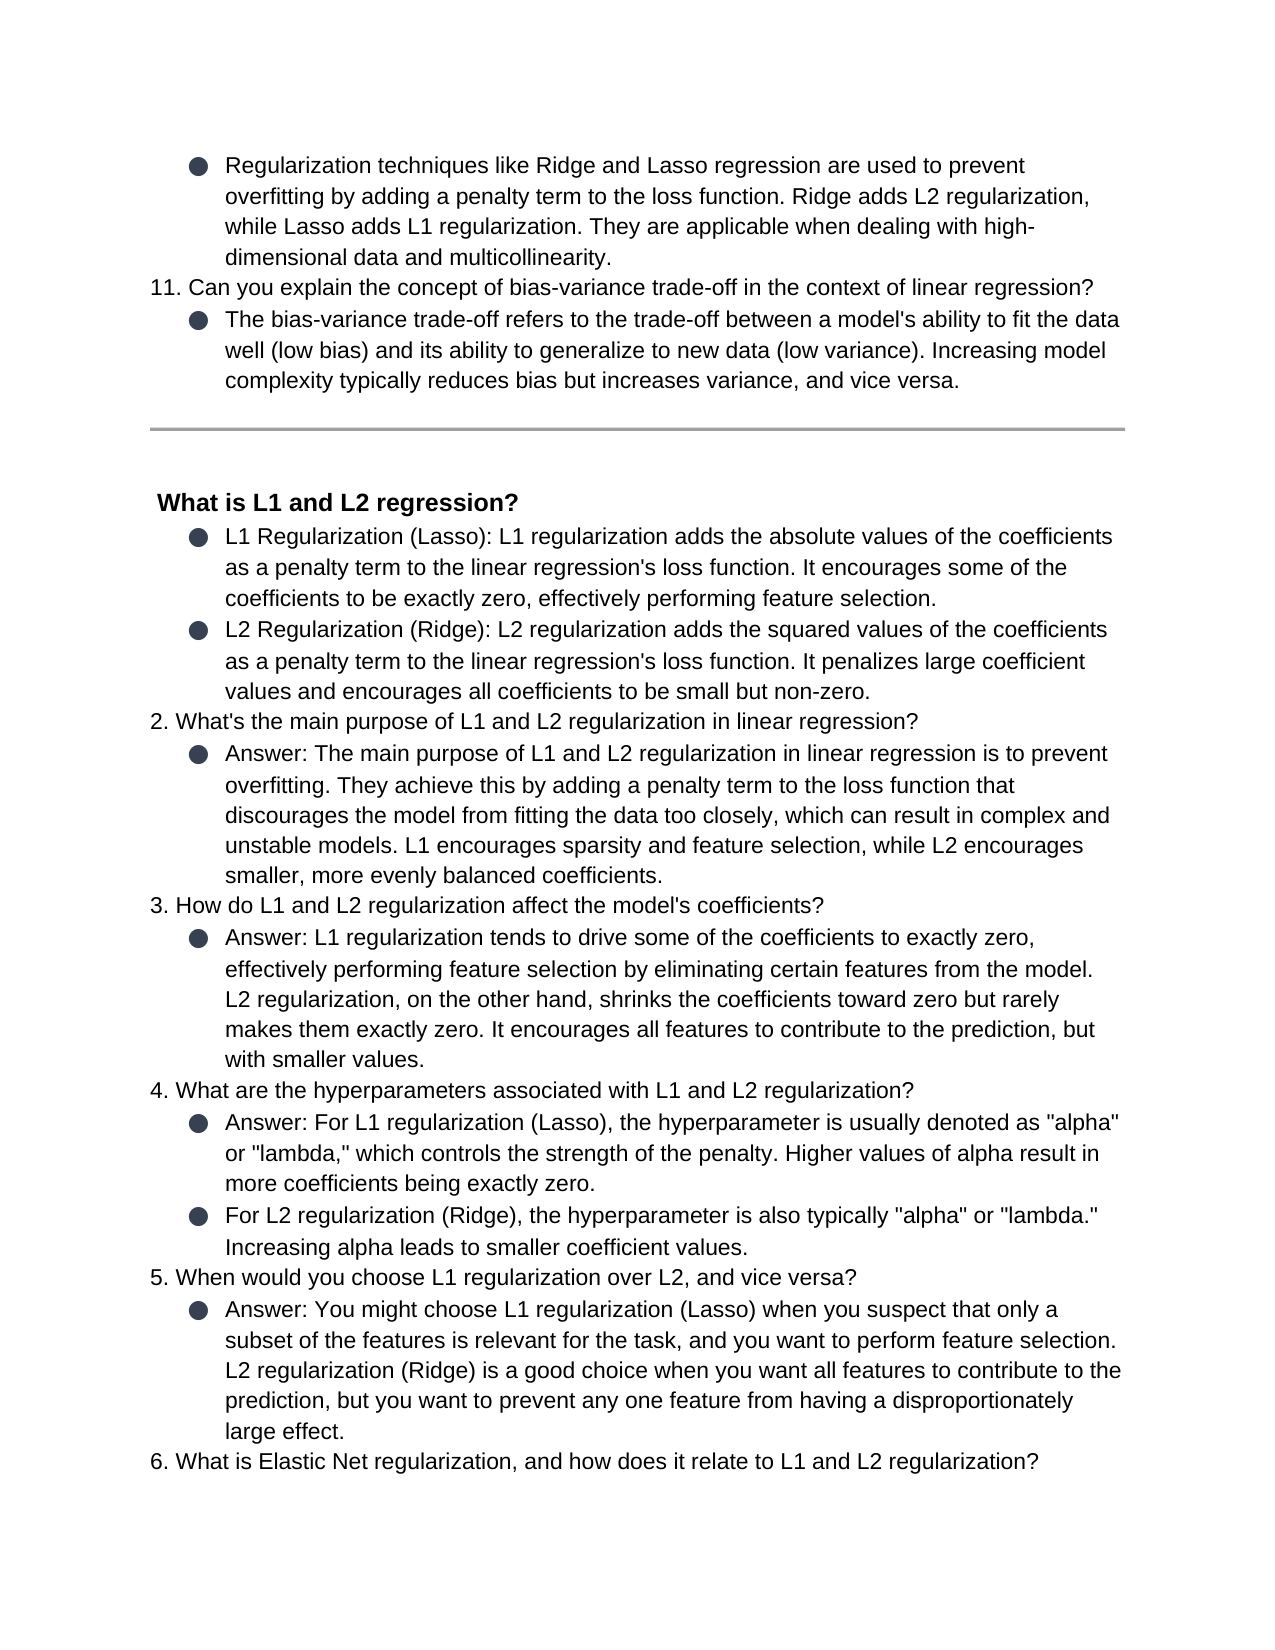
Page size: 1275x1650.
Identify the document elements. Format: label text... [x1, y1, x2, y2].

list Answer: You might choose L1 regularization (Lasso) when you suspect that only a subset of the features is relevant for the task, and you want to perform feature selection. L2 regularization (Ridge) is a good choice when you want all features to contribute to the prediction, but you want to prevent any one feature from having a disproportionately large effect. [187, 1294, 1125, 1444]
list The bias-variance trade-off refers to the trade-off between a model's ability to fit the data well (low bias) and its ability to generalize to new data (low variance). Increasing model complexity typically reduces bias but increases variance, and vice versa. [187, 304, 1125, 394]
list Answer: For L1 regularization (Lasso), the hyperparameter is usually denoted as "alpha" or "lambda," which controls the strength of the penalty. Higher values of alpha result in more coefficients being exactly zero. [187, 1107, 1125, 1196]
list Answer: The main purpose of L1 and L2 regularization in linear regression is to prevent overfitting. They achieve this by adding a penalty term to the loss function that discourages the model from fitting the data too closely, which can result in complex and unstable models. L1 encourages sparsity and feature selection, while L2 encourages smaller, more evenly balanced coefficients. [187, 738, 1125, 888]
list L1 Regularization (Lasso): L1 regularization adds the absolute values of the coefficients as a penalty term to the linear regression's loss function. It encourages some of the coefficients to be exactly zero, effectively performing feature selection. [187, 521, 1125, 611]
list Answer: L1 regularization tends to drive some of the coefficients to exactly zero, effectively performing feature selection by eliminating certain features from the model. L2 regularization, on the other hand, shrinks the coefficients toward zero but rarely makes them exactly zero. It encourages all features to contribute to the prediction, but with smaller values. [187, 923, 1125, 1073]
text 6. What is Elastic Net regularization, and how does it relate to L1 and L2 regularization? [150, 1448, 1125, 1474]
text 2. What's the main purpose of L1 and L2 regularization in linear regression? [150, 708, 1125, 734]
text 3. How do L1 and L2 regularization affect the model's coefficients? [150, 892, 1125, 919]
text 11. Can you explain the concept of bias-variance trade-off in the context of linear regression? [150, 274, 1125, 300]
text What is L1 and L2 regression? [150, 488, 1125, 517]
text 5. When would you choose L1 regularization over L2, and vice versa? [150, 1264, 1125, 1290]
list L2 Regularization (Ridge): L2 regularization adds the squared values of the coefficients as a penalty term to the linear regression's loss function. It penalizes large coefficient values and encourages all coefficients to be small but non-zero. [187, 615, 1125, 704]
list For L2 regularization (Ridge), the hyperparameter is also typically "alpha" or "lambda." Increasing alpha leads to smaller coefficient values. [187, 1200, 1125, 1260]
list Regularization techniques like Ridge and Lasso regression are used to prevent overfitting by adding a penalty term to the loss function. Ridge adds L2 regularization, while Lasso adds L1 regularization. They are applicable when dealing with high-dimensional data and multicollinearity. [187, 150, 1125, 270]
text 4. What are the hyperparameters associated with L1 and L2 regularization? [150, 1077, 1125, 1103]
